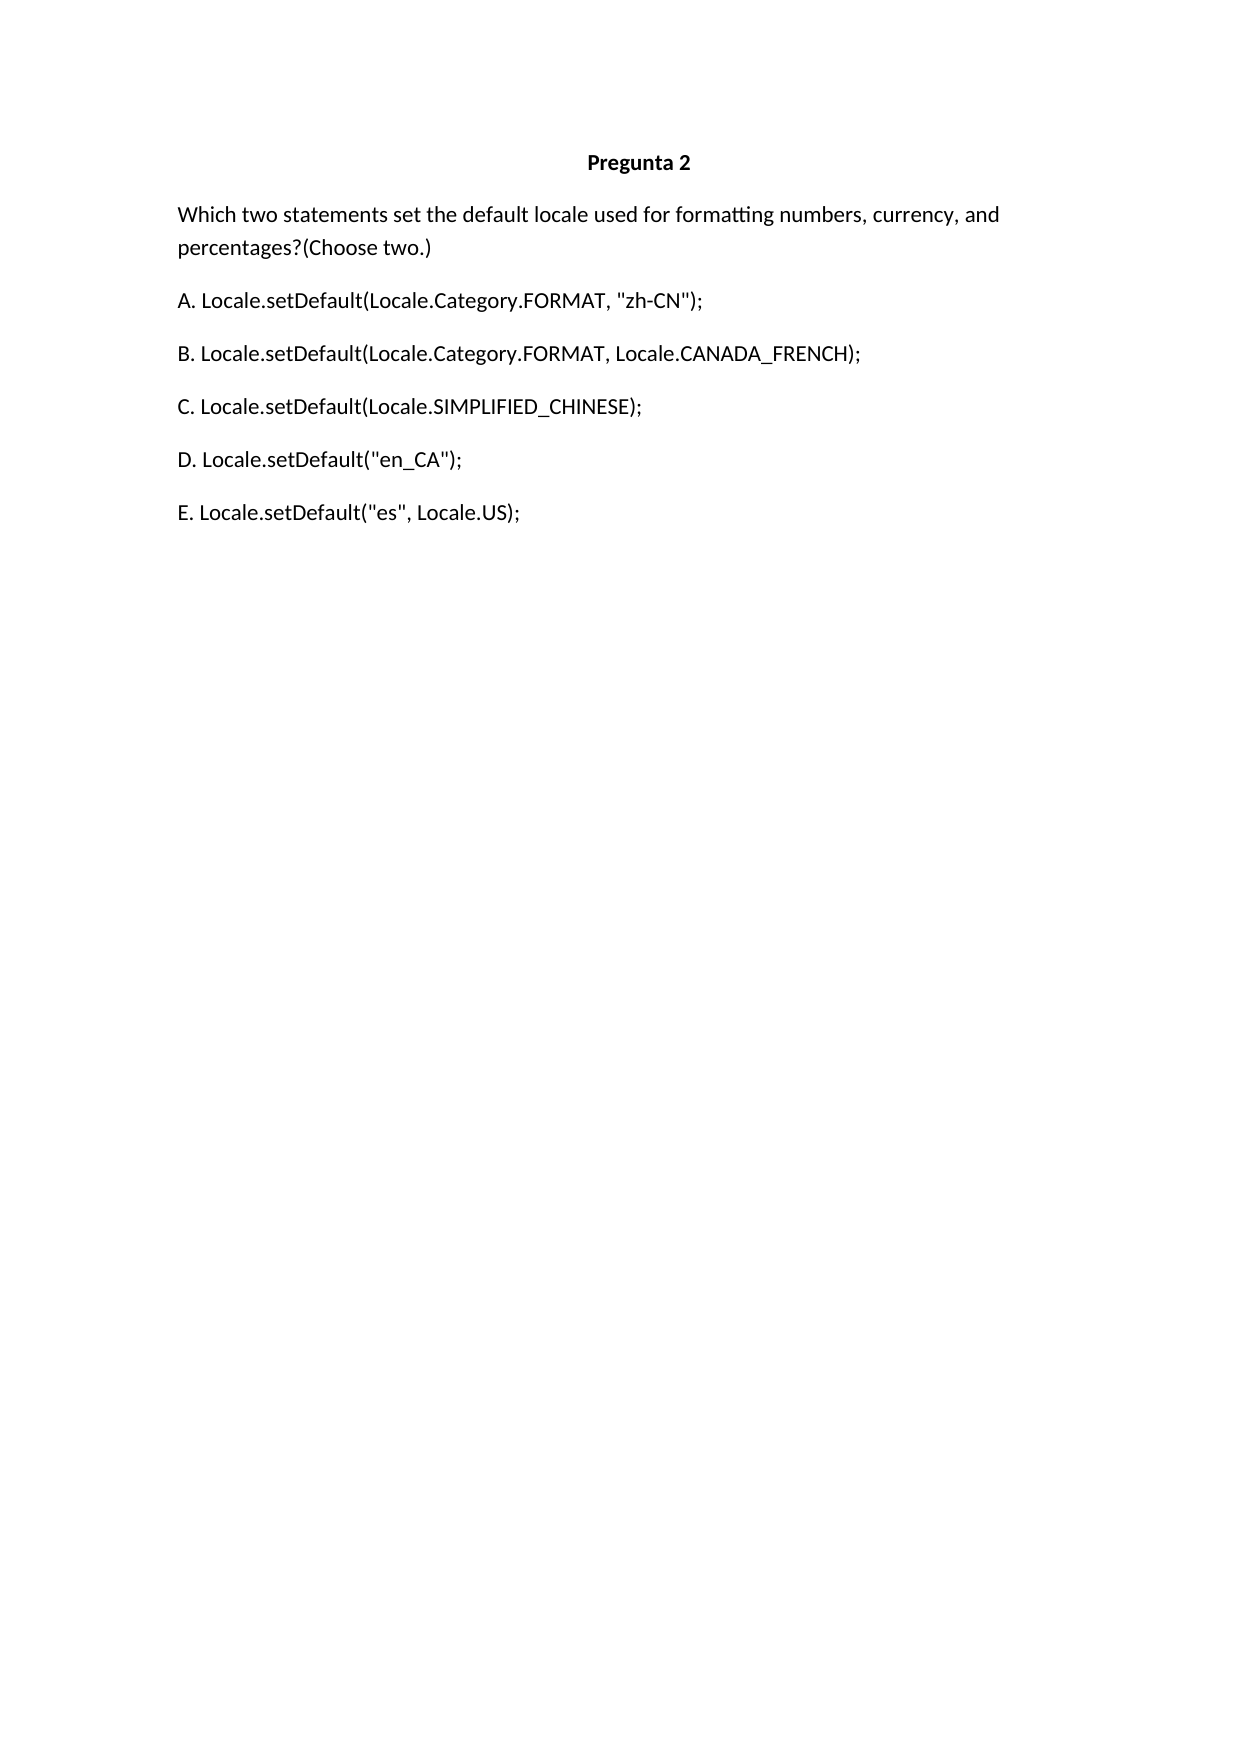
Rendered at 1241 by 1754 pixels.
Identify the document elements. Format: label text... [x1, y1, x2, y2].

text Pregunta 2 [215, 148, 1063, 176]
text Which two statements set the default locale used for formatting numbers, currency, and percentages?(Choose two.) [177, 201, 1063, 261]
text C. Locale.setDefault(Locale.SIMPLIFIED_CHINESE); [177, 392, 1063, 420]
text B. Locale.setDefault(Locale.Category.FORMAT, Locale.CANADA_FRENCH); [177, 339, 1063, 367]
text A. Locale.setDefault(Locale.Category.FORMAT, "zh-CN"); [177, 286, 1063, 314]
text D. Locale.setDefault("en_CA"); [177, 445, 1063, 473]
text E. Locale.setDefault("es", Locale.US); [177, 498, 1063, 526]
